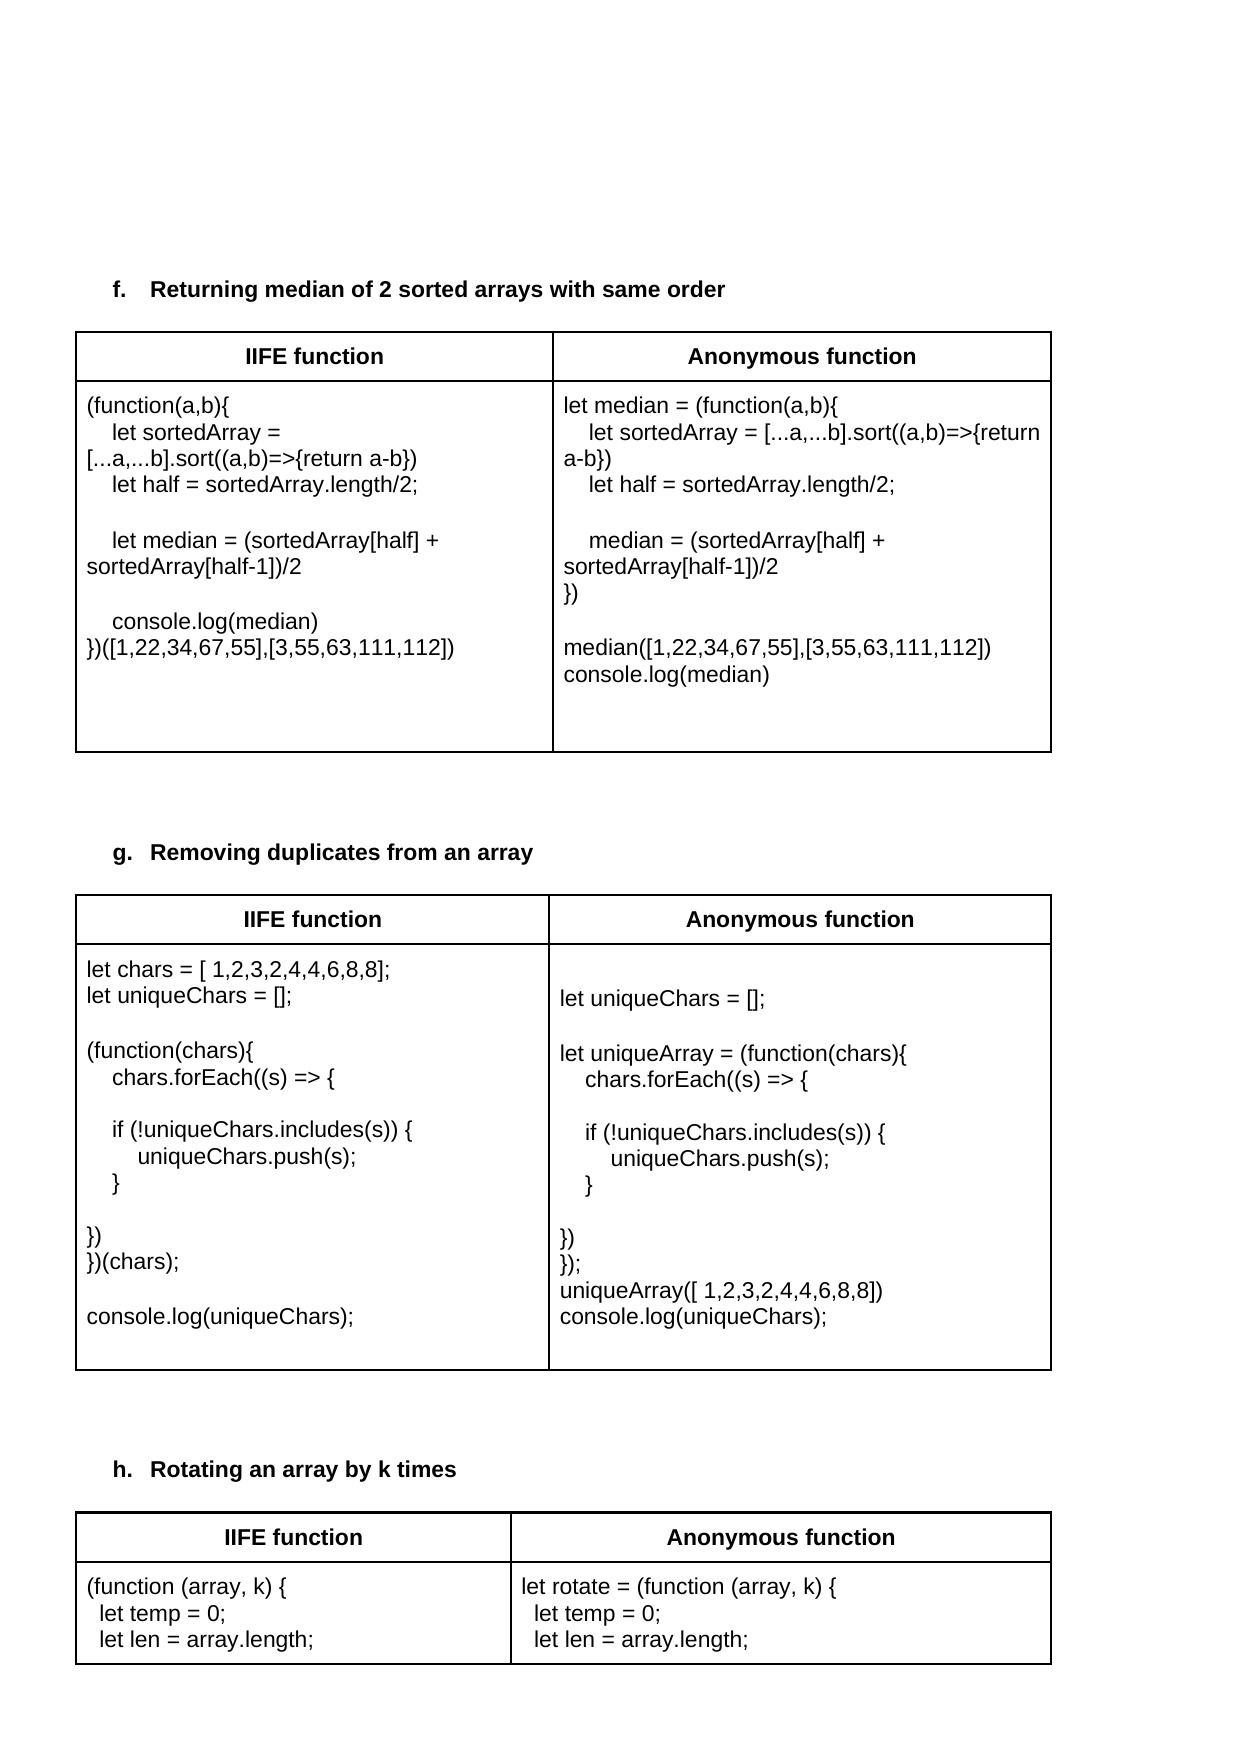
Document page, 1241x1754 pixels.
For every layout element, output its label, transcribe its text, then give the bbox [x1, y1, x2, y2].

table_header IIFE function [77, 333, 552, 380]
table_header Anonymous function [512, 1514, 1050, 1561]
list Returning median of 2 sorted arrays with same order [112, 276, 1165, 302]
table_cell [512, 1563, 1050, 1663]
table_cell let chars = [ 1,2,3,2,4,4,6,8,8]; let uniqueChars = []; (function(chars){ chars.forEach((s) => { if (!uniqueChars.includes(s)) { uniqueChars.push(s); } }) })(chars); console.log(uniqueChars); [77, 945, 548, 1369]
table_header IIFE function [77, 1514, 510, 1561]
table_cell let uniqueChars = []; let uniqueArray = (function(chars){ chars.forEach((s) => { if (!uniqueChars.includes(s)) { uniqueChars.push(s); } }) }); uniqueArray([ 1,2,3,2,4,4,6,8,8]) console.log(uniqueChars); [550, 945, 1050, 1369]
table_header Anonymous function [550, 896, 1050, 943]
table_cell (function(a,b){ let sortedArray = [...a,...b].sort((a,b)=>{return a-b}) let half = sortedArray.length/2; let median = (sortedArray[half] + sortedArray[half-1])/2 console.log(median) })([1,22,34,67,55],[3,55,63,111,112]) [77, 382, 552, 751]
list Removing duplicates from an array [112, 839, 1165, 865]
table_cell let median = (function(a,b){ let sortedArray = [...a,...b].sort((a,b)=>{return a-b}) let half = sortedArray.length/2; median = (sortedArray[half] + sortedArray[half-1])/2 }) median([1,22,34,67,55],[3,55,63,111,112]) console.log(median) [554, 382, 1050, 751]
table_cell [77, 1563, 510, 1663]
table_header Anonymous function [554, 333, 1050, 380]
list Rotating an array by k times [112, 1456, 1165, 1483]
table_header IIFE function [77, 896, 548, 943]
